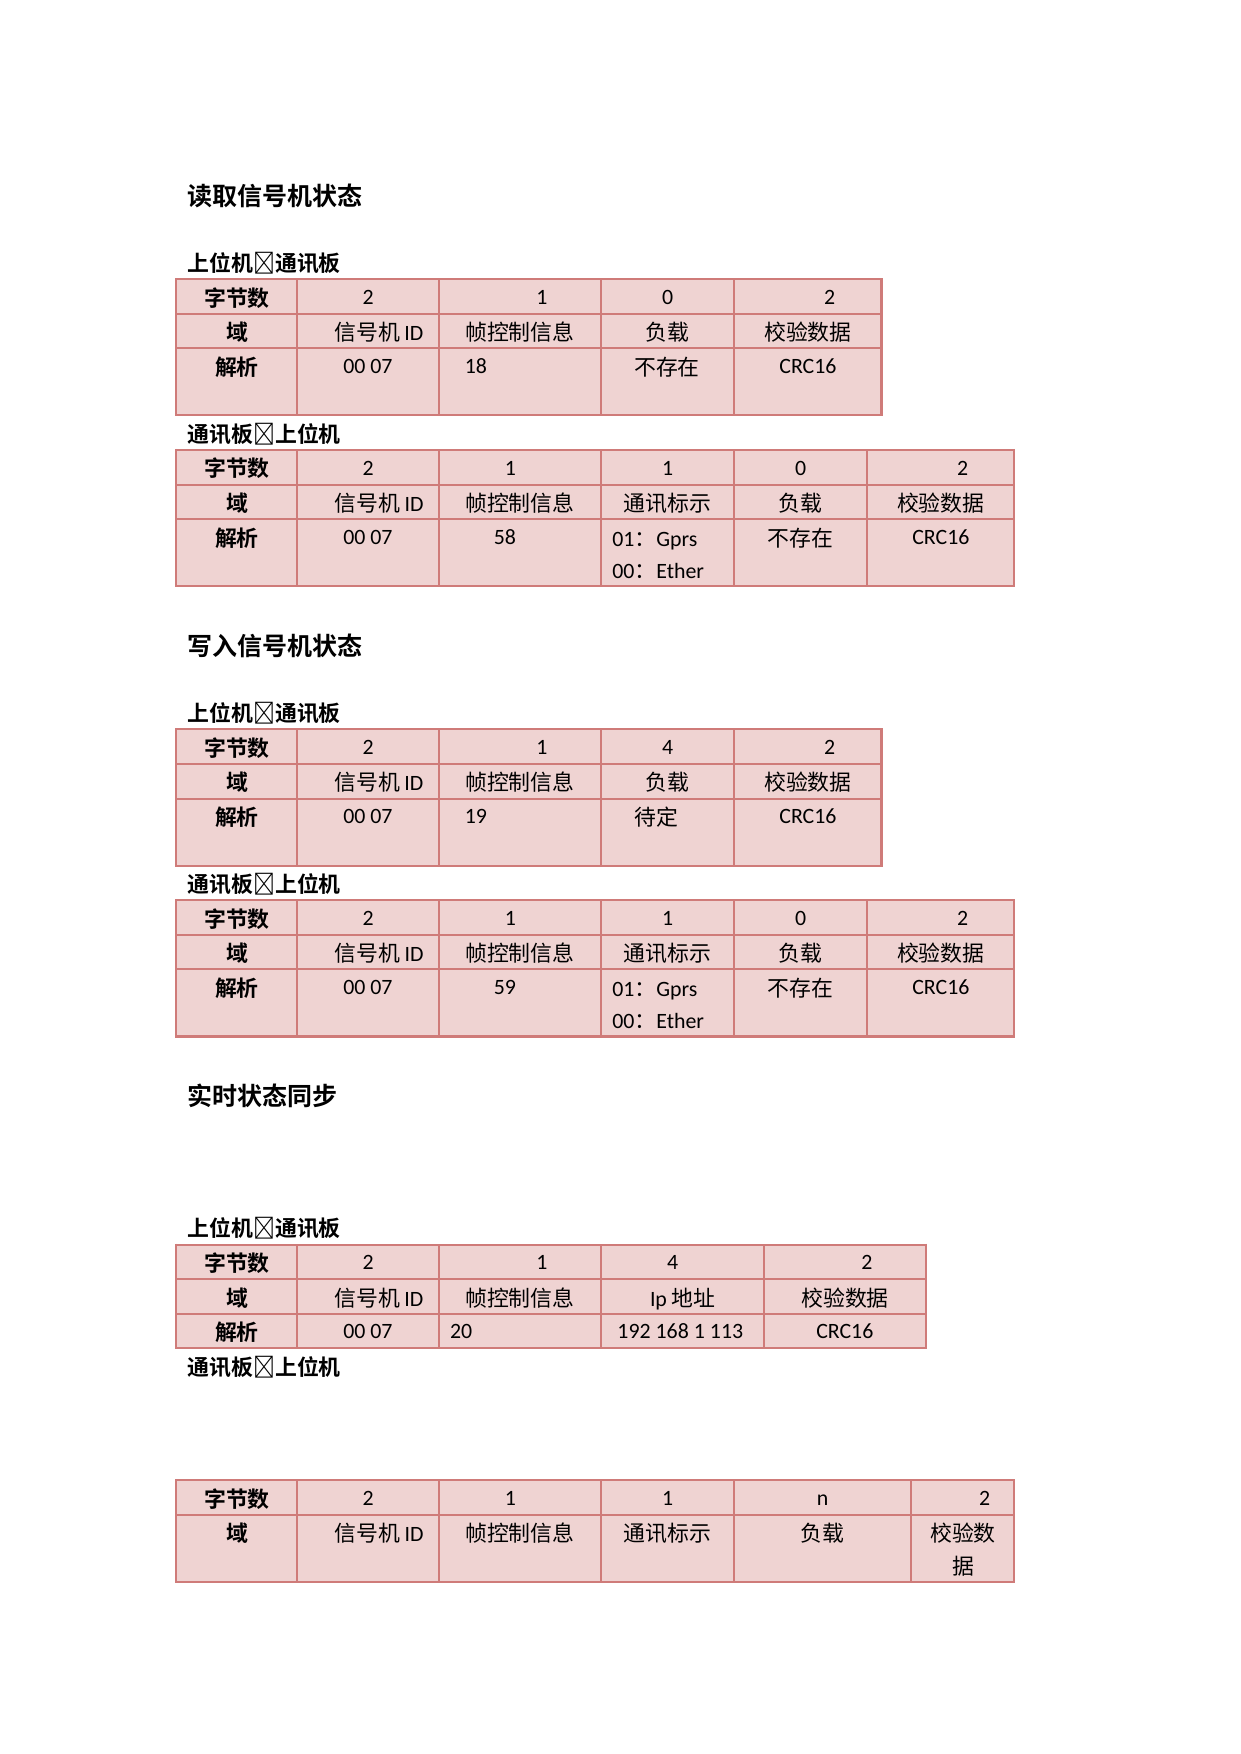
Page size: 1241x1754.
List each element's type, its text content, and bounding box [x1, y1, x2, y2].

table_cell 校验数据 [735, 765, 880, 797]
table_cell Ip地址 [602, 1280, 763, 1313]
subtitle 读取信号机状态 [187, 162, 1053, 227]
table_cell 校验数据 [868, 486, 1013, 518]
table_cell 校验数据 [868, 936, 1013, 968]
table_cell CRC16 [735, 349, 880, 414]
table_header 2 [735, 280, 880, 313]
table_header 4 [602, 1246, 763, 1278]
table_cell 域 [177, 486, 296, 518]
table_cell 帧控制信息 [440, 1280, 600, 1313]
table_cell 解析 [177, 1315, 296, 1347]
table_header 2 [735, 730, 880, 763]
table_header 1 [440, 901, 600, 934]
table_cell 信号机ID [298, 765, 438, 797]
table_header 2 [868, 451, 1013, 483]
table_cell 信号机ID [298, 936, 438, 968]
table_cell 不存在 [735, 520, 866, 585]
table_cell 01：Gprs 00：Ether [602, 520, 733, 585]
table_cell 00 07 [298, 1315, 438, 1347]
table_header 1 [602, 451, 733, 483]
table_cell 帧控制信息 [440, 936, 600, 968]
table_cell 域 [177, 1280, 296, 1313]
table_cell 00 07 [298, 520, 438, 585]
table_cell CRC16 [868, 970, 1013, 1035]
table_header 2 [298, 1246, 438, 1278]
table_header 1 [602, 901, 733, 934]
table_cell 58 [440, 520, 600, 585]
table_header 2 [298, 901, 438, 934]
table_cell CRC16 [735, 800, 880, 864]
text 通讯板上位机 [187, 416, 1053, 449]
table_header 字节数 [177, 451, 296, 483]
table_cell 00 07 [298, 970, 438, 1035]
table_header 0 [735, 901, 866, 934]
table_cell 帧控制信息 [440, 765, 600, 797]
table_cell 负载 [602, 315, 733, 347]
table_cell 解析 [177, 349, 296, 414]
table_cell 解析 [177, 800, 296, 864]
table_cell 校验数据 [912, 1516, 1013, 1581]
table_header 2 [912, 1481, 1013, 1514]
table_cell 帧控制信息 [440, 315, 600, 347]
table_cell 00 07 [298, 349, 438, 414]
table_header 2 [868, 901, 1013, 934]
table_cell 01：Gprs 00：Ether [602, 970, 733, 1035]
table_cell 域 [177, 936, 296, 968]
table_cell 校验数据 [735, 315, 880, 347]
table_header 字节数 [177, 1246, 296, 1278]
table_header 2 [765, 1246, 925, 1278]
table_cell 通讯标示 [602, 1516, 733, 1581]
table_header 1 [440, 1246, 600, 1278]
table_cell 20 [440, 1315, 600, 1347]
table_cell 不存在 [735, 970, 866, 1035]
table_cell 帧控制信息 [440, 486, 600, 518]
table_cell 域 [177, 765, 296, 797]
table_cell 通讯标示 [602, 936, 733, 968]
subtitle 实时状态同步 [187, 1062, 1053, 1127]
table_header 4 [602, 730, 733, 763]
table_cell 不存在 [602, 349, 733, 414]
table_cell 通讯标示 [602, 486, 733, 518]
table_cell 00 07 [298, 800, 438, 864]
table_header 1 [440, 730, 600, 763]
table_header 0 [735, 451, 866, 483]
table_header 字节数 [177, 1481, 296, 1514]
table_cell 解析 [177, 970, 296, 1035]
table_cell 负载 [735, 486, 866, 518]
table_cell CRC16 [765, 1315, 925, 1347]
table_cell 信号机ID [298, 1516, 438, 1581]
table_header 字节数 [177, 280, 296, 313]
table_header 2 [298, 1481, 438, 1514]
text 上位机通讯板 [187, 246, 1053, 278]
table_header n [735, 1481, 910, 1514]
table_cell 19 [440, 800, 600, 864]
table_header 1 [440, 1481, 600, 1514]
table_cell 负载 [602, 765, 733, 797]
table_cell 帧控制信息 [440, 1516, 600, 1581]
subtitle 写入信号机状态 [187, 612, 1053, 677]
table_cell CRC16 [868, 520, 1013, 585]
table_header 字节数 [177, 730, 296, 763]
table_cell 负载 [735, 1516, 910, 1581]
table_cell 18 [440, 349, 600, 414]
table_header 0 [602, 280, 733, 313]
text 通讯板上位机 [187, 1349, 1053, 1382]
table_cell 域 [177, 1516, 296, 1581]
table_header 2 [298, 451, 438, 483]
table_cell 解析 [177, 520, 296, 585]
text 上位机通讯板 [187, 1211, 1053, 1243]
table_header 2 [298, 730, 438, 763]
table_cell 域 [177, 315, 296, 347]
table_header 字节数 [177, 901, 296, 934]
table_cell 信号机ID [298, 1280, 438, 1313]
table_cell 192 168 1 113 [602, 1315, 763, 1347]
table_cell 负载 [735, 936, 866, 968]
table_cell 59 [440, 970, 600, 1035]
table_header 1 [440, 451, 600, 483]
text 通讯板上位机 [187, 867, 1053, 899]
text 上位机通讯板 [187, 696, 1053, 728]
table_cell 信号机ID [298, 486, 438, 518]
table_header 1 [602, 1481, 733, 1514]
table_cell 待定 [602, 800, 733, 864]
table_header 1 [440, 280, 600, 313]
table_cell 信号机ID [298, 315, 438, 347]
table_cell 校验数据 [765, 1280, 925, 1313]
table_header 2 [298, 280, 438, 313]
